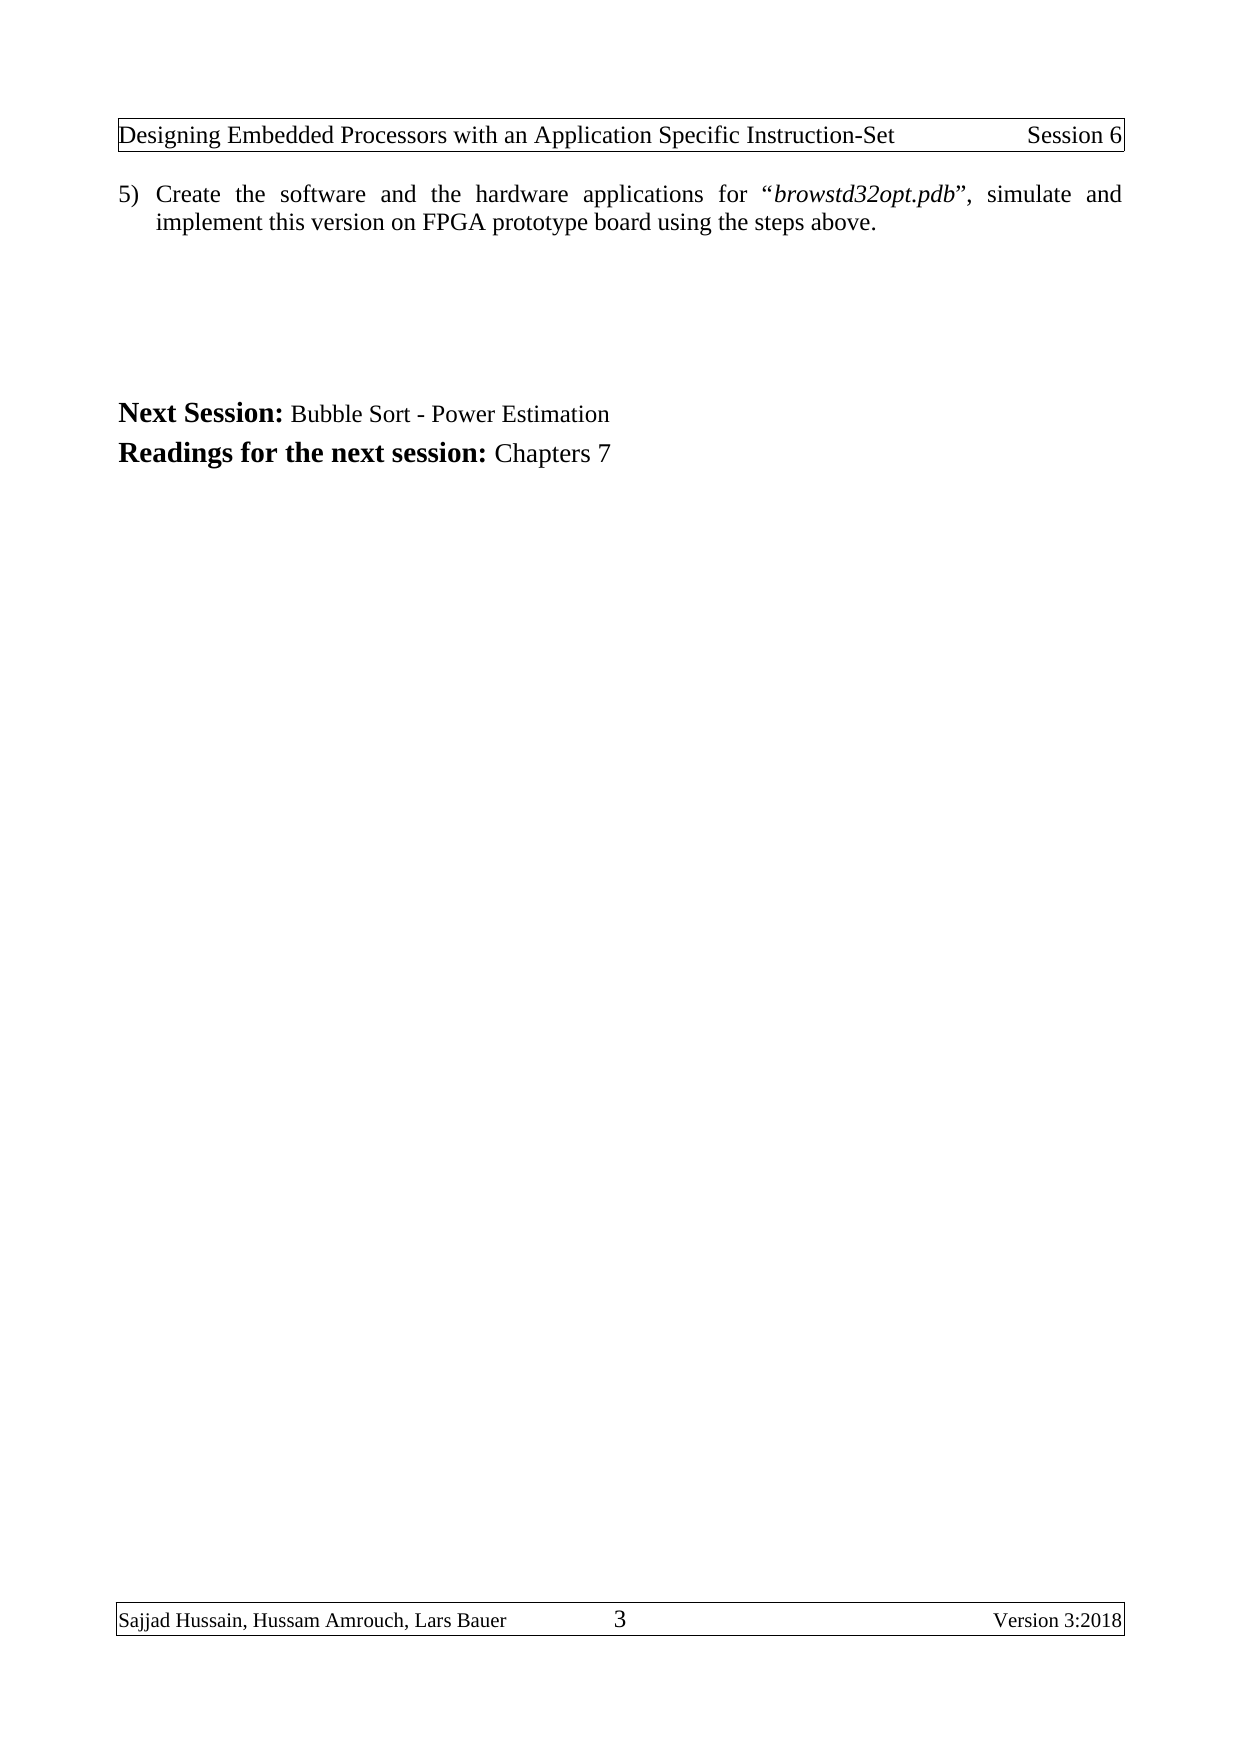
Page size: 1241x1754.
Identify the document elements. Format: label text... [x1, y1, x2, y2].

text Readings for the next session: Chapters 7 [118, 441, 1122, 468]
text Next Session: Bubble Sort - Power Estimation [118, 401, 1122, 428]
list Create the software and the hardware applications for “browstd32opt.pdb”, simulate and implement this version on FPGA prototype board using the steps above. [118, 181, 1122, 235]
